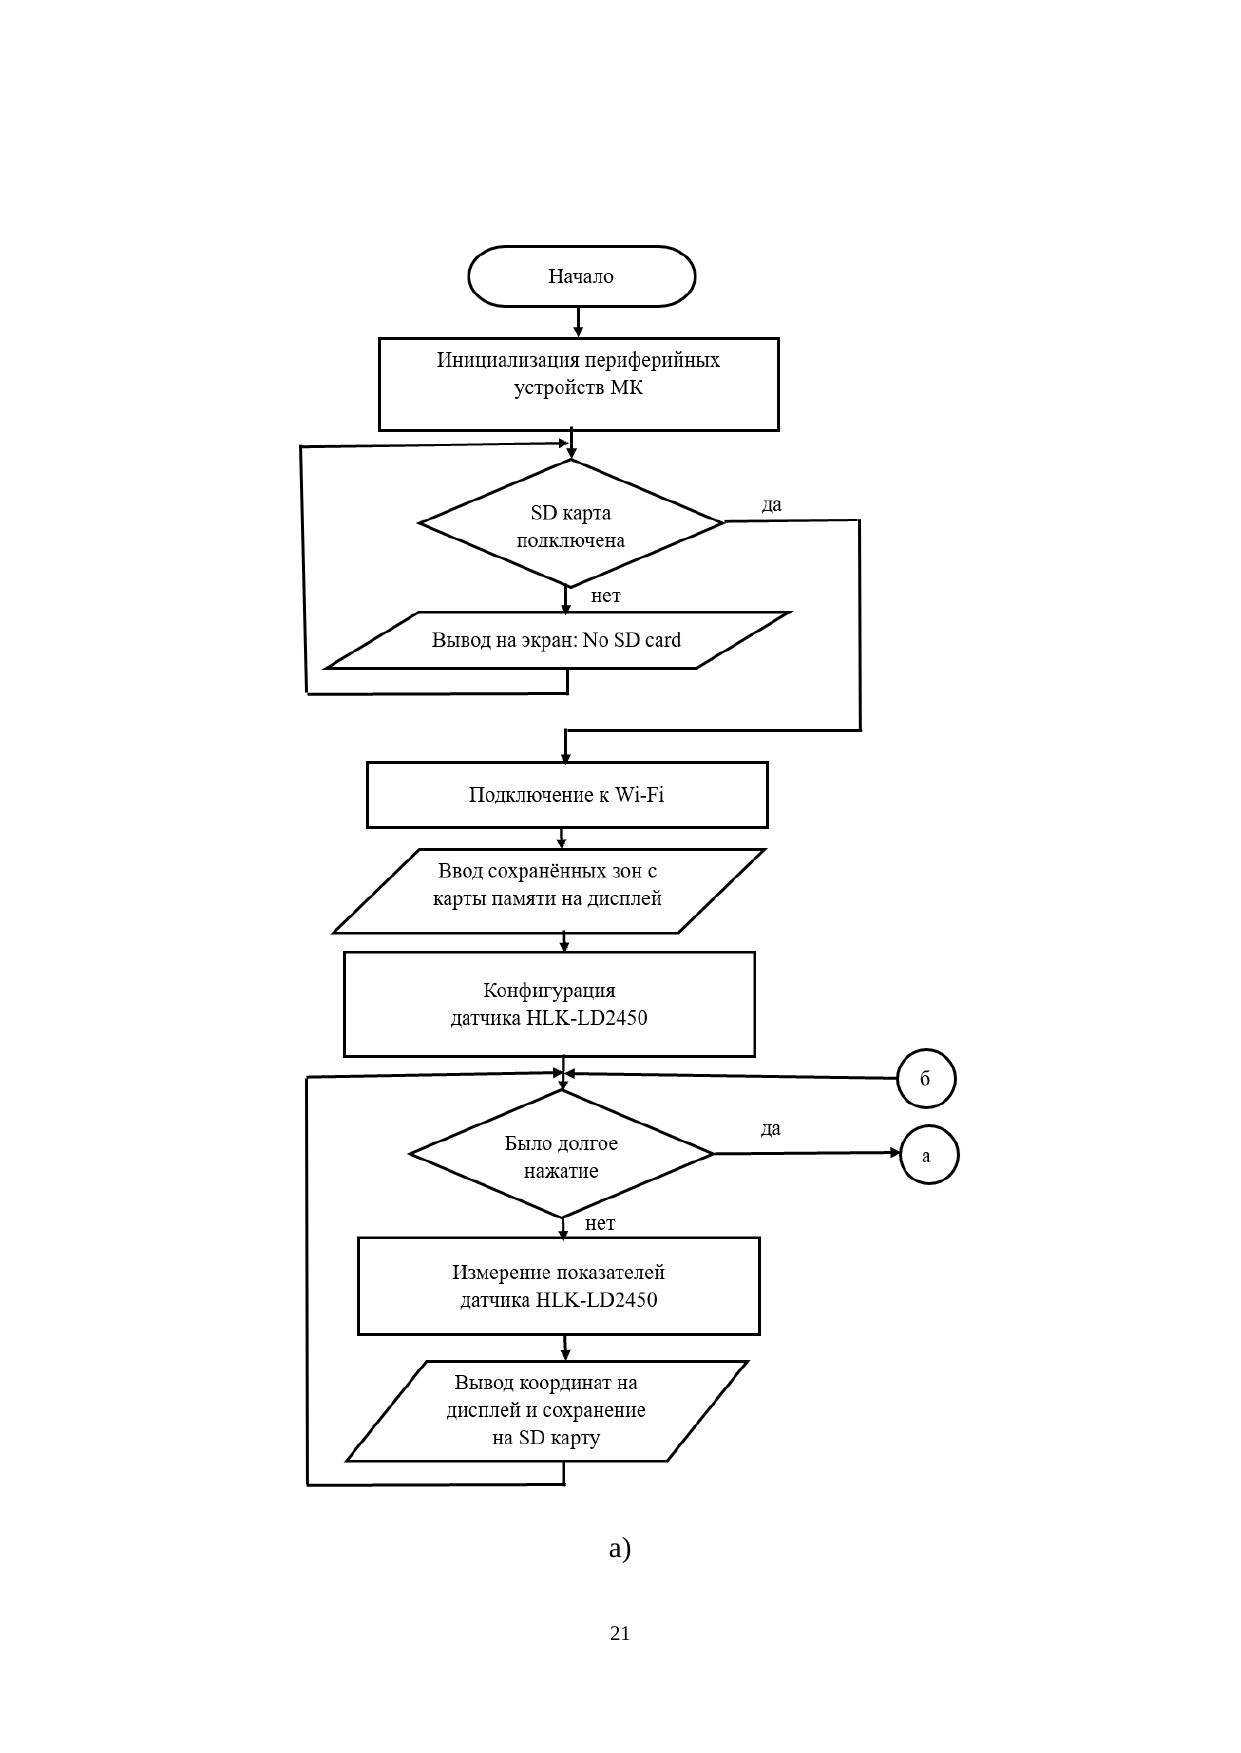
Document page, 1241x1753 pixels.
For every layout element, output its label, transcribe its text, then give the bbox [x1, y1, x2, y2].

picture [258, 218, 982, 1519]
text а) [118, 1530, 1122, 1564]
